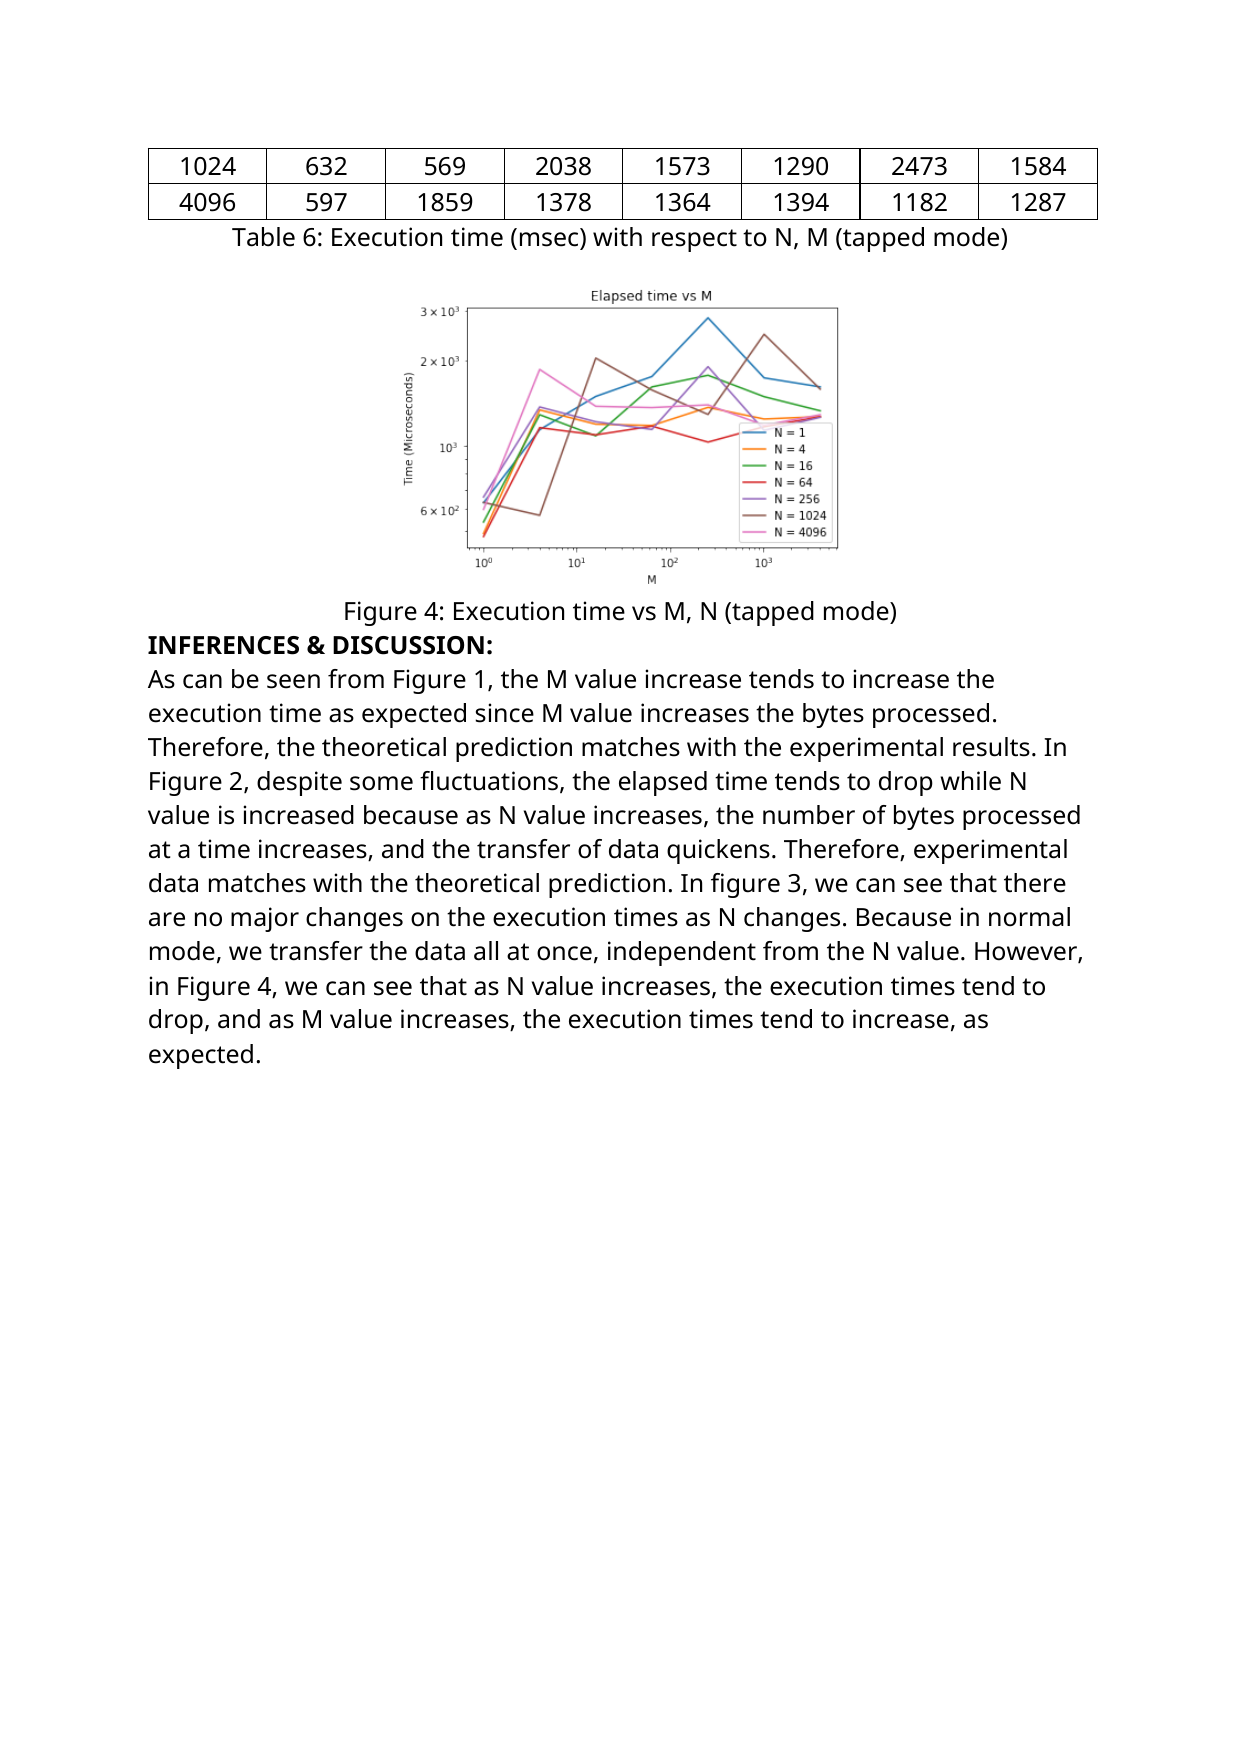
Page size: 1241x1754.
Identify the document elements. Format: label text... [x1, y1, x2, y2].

text Table 6: Execution time (msec) with respect to N, M (tapped mode) [148, 220, 1093, 254]
table_cell 1024 [149, 149, 266, 183]
table_cell 1378 [505, 184, 622, 219]
table_cell 1573 [623, 149, 741, 183]
table_cell 1287 [979, 184, 1097, 219]
table_cell 4096 [149, 184, 266, 219]
table_cell 1290 [742, 149, 859, 183]
table_cell 1394 [742, 184, 859, 219]
table_cell 632 [267, 149, 385, 183]
text As can be seen from Figure 1, the M value increase tends to increase the execution time as expected since M value increases the bytes processed. Therefore, the theoretical prediction matches with the experimental results. In Figure 2, despite some fluctuations, the elapsed time tends to drop while N value is increased because as N value increases, the number of bytes processed at a time increases, and the transfer of data quickens. Therefore, experimental data matches with the theoretical prediction. In figure 3, we can see that there are no major changes on the execution times as N changes. Because in normal mode, we transfer the data all at once, independent from the N value. However, in Figure 4, we can see that as N value increases, the execution times tend to drop, and as M value increases, the execution times tend to increase, as expected. [148, 662, 1093, 1070]
table_cell 2038 [505, 149, 622, 183]
table_cell 1364 [623, 184, 741, 219]
text INFERENCES & DISCUSSION: [148, 627, 1093, 662]
picture [396, 282, 844, 594]
table_cell 597 [267, 184, 385, 219]
table_cell 1182 [861, 184, 978, 219]
table_cell 2473 [861, 149, 978, 183]
text Figure 4: Execution time vs M, N (tapped mode) [148, 593, 1093, 627]
table_cell 569 [386, 149, 504, 183]
table_cell 1584 [979, 149, 1097, 183]
table_cell 1859 [386, 184, 504, 219]
